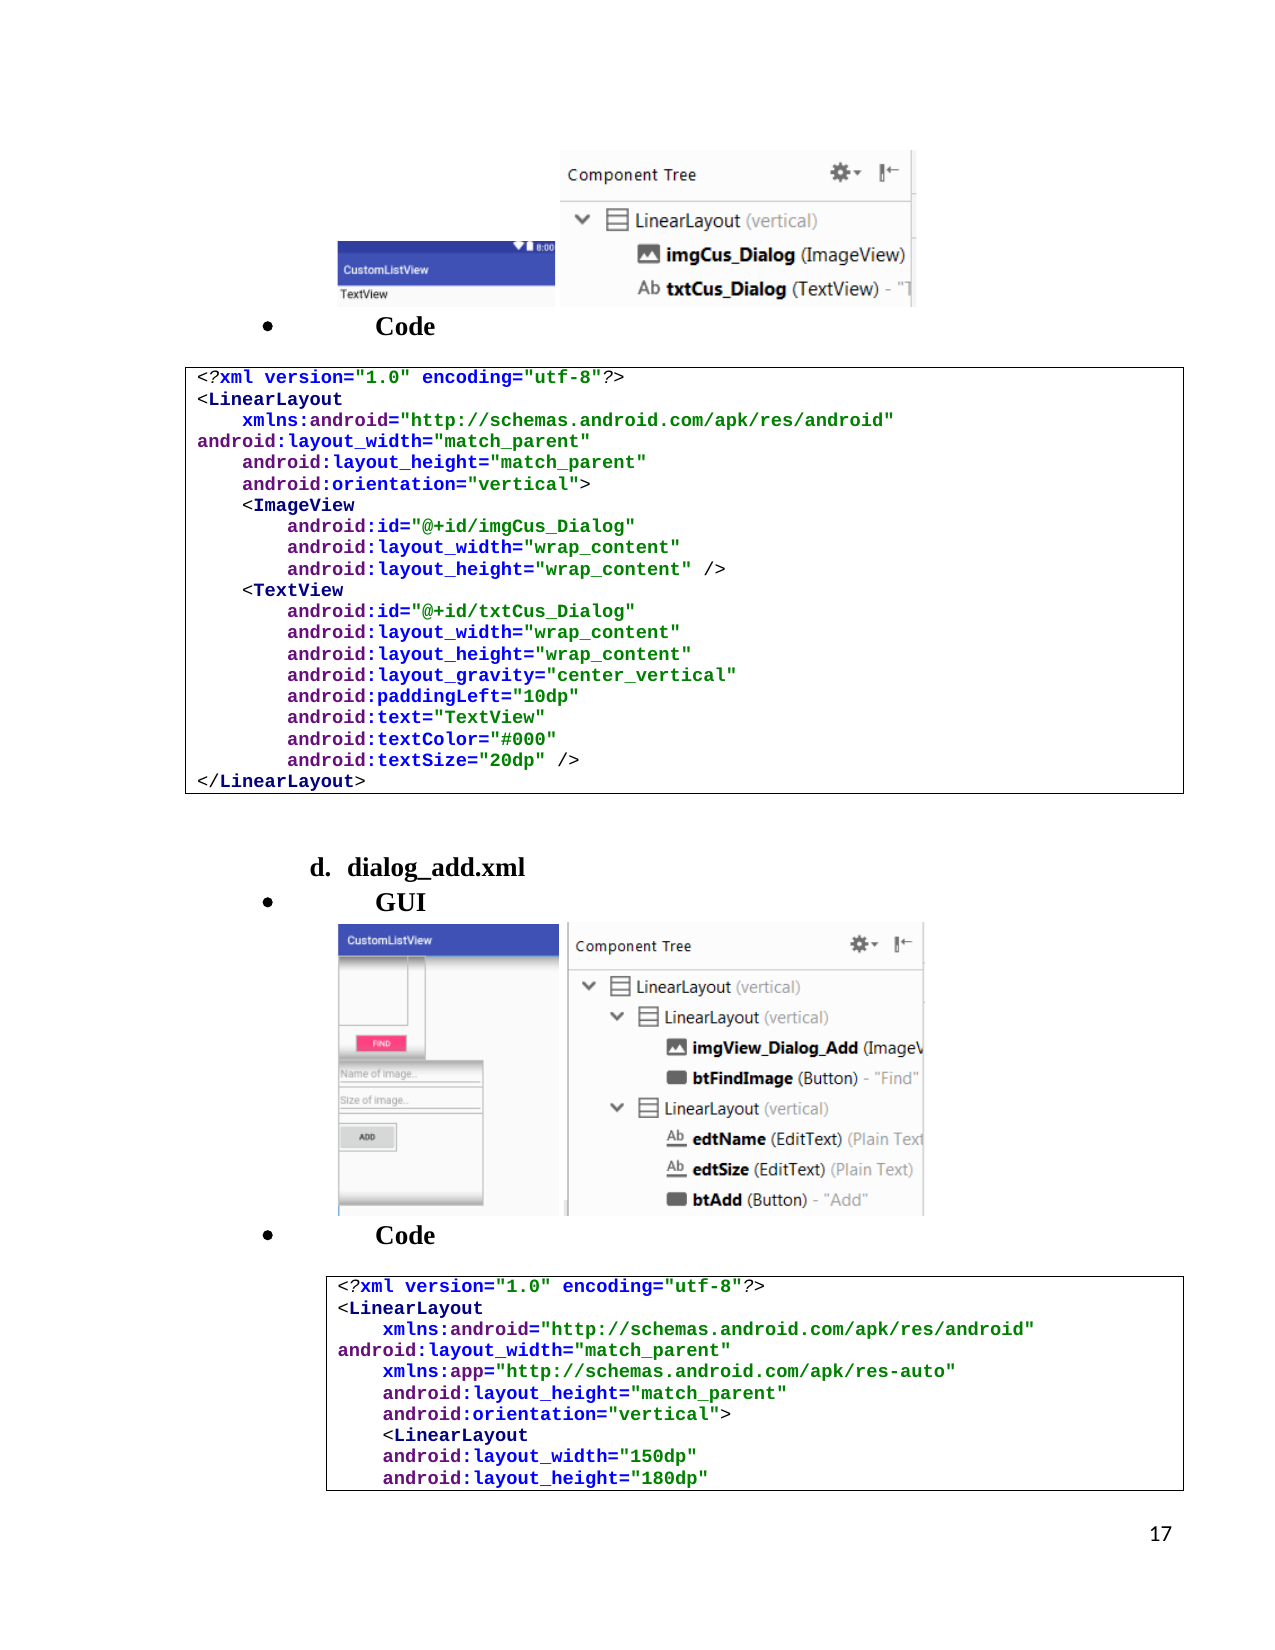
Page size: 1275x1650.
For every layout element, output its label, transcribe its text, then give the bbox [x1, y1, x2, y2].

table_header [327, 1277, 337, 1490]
picture [563, 922, 926, 1216]
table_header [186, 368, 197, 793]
list dialog_add.xml [309, 851, 1172, 882]
picture [337, 924, 559, 1216]
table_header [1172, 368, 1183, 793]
picture [560, 150, 917, 307]
list Code [197, 310, 1172, 342]
list GUI [197, 887, 1172, 918]
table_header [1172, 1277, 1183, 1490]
list Code [197, 1219, 1172, 1251]
picture [337, 241, 555, 307]
